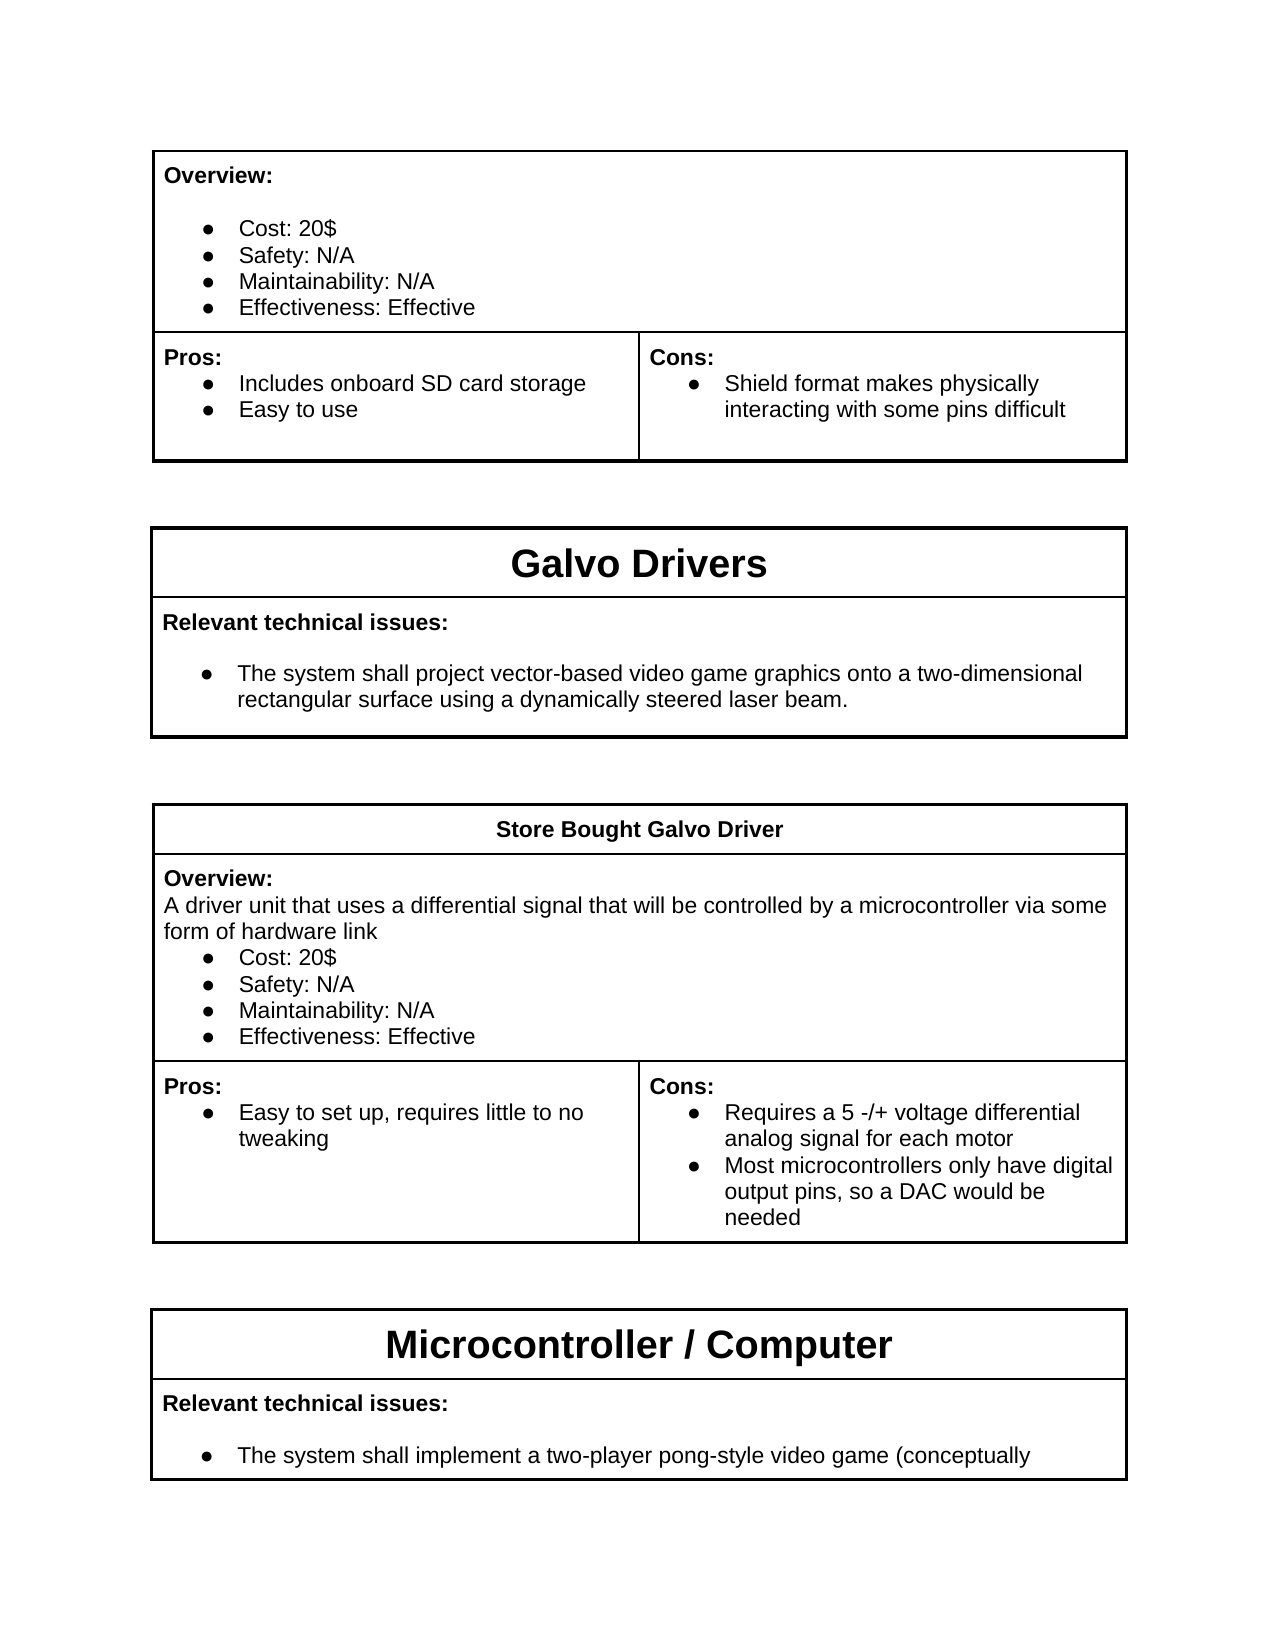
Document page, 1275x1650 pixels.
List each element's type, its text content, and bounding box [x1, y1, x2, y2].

table_cell Pros: Includes onboard SD card storage Easy to use [155, 333, 638, 459]
table_cell Cons: Shield format makes physically interacting with some pins difficult [640, 333, 1125, 459]
table_cell Overview: A driver unit that uses a differential signal that will be controlled by a microcontroller via some form of hardware link Cost: 20$ Safety: N/A Maintainability: N/A Effectiveness: Effective [155, 855, 1125, 1060]
table_cell Pros: Easy to set up, requires little to no tweaking [155, 1062, 638, 1241]
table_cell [153, 1380, 1125, 1478]
table_header Galvo Drivers [153, 530, 1125, 596]
table_cell Cons: Requires a 5 -/+ voltage differential analog signal for each motor Most microcontrollers only have digital output pins, so a DAC would be needed [640, 1062, 1125, 1241]
table_header Microcontroller / Computer [153, 1311, 1125, 1378]
table_cell Overview: Cost: 20$ Safety: N/A Maintainability: N/A Effectiveness: Effective [155, 152, 1125, 331]
table_cell Relevant technical issues: The system shall project vector-based video game graphics onto a two-dimensional rectangular surface using a dynamically steered laser beam. [153, 598, 1125, 735]
table_header Store Bought Galvo Driver [155, 806, 1125, 853]
